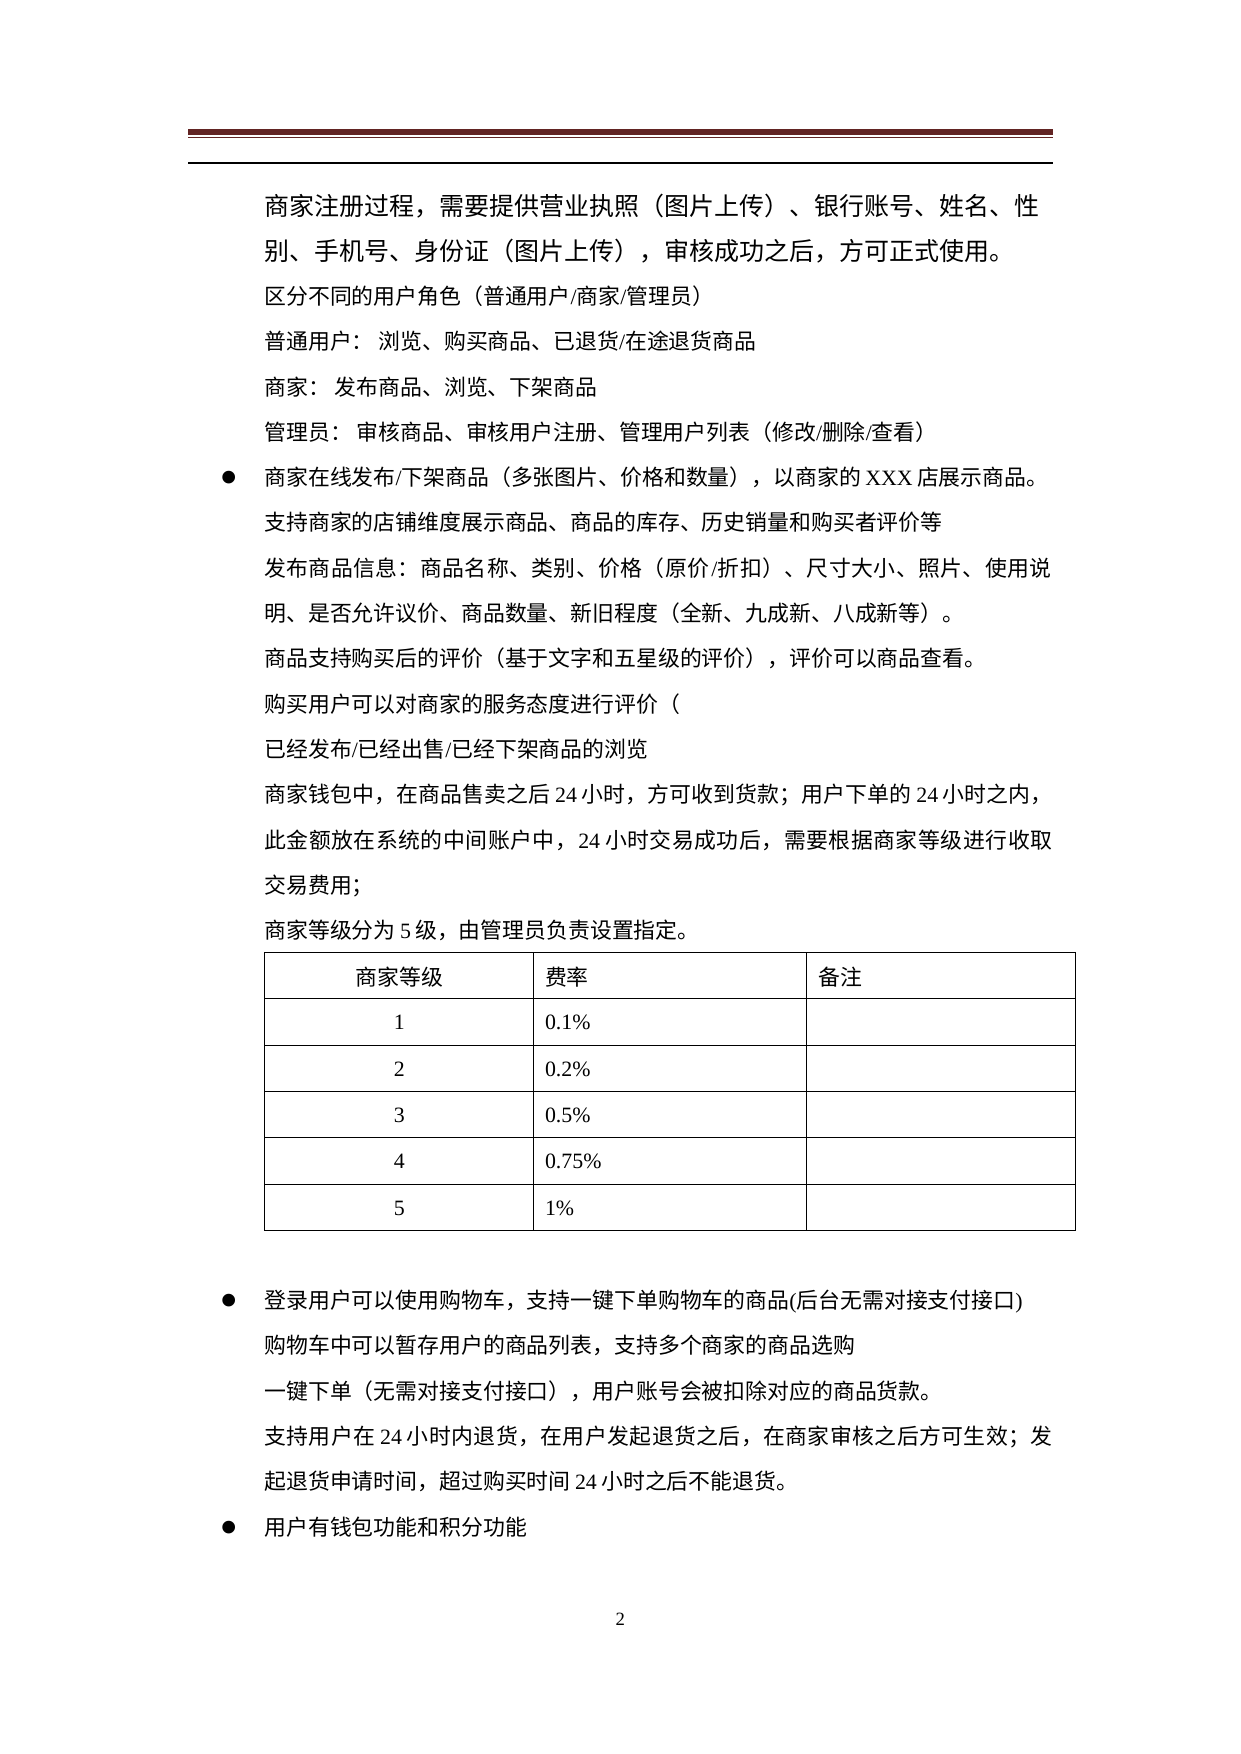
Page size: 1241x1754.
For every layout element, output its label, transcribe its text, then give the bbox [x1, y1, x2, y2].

list 登录用户可以使用购物车，支持一键下单购物车的商品(后台无需对接支付接口) [220, 1276, 1053, 1322]
text 区分不同的用户角色（普通用户/商家/管理员） [264, 272, 1053, 317]
table_cell [807, 1092, 1075, 1137]
table_cell 0.1% [534, 999, 806, 1044]
table_cell 1% [534, 1185, 806, 1230]
table_header 费率 [534, 953, 806, 998]
text 普通用户： 浏览、购买商品、已退货/在途退货商品 [264, 317, 1053, 363]
text 购买用户可以对商家的服务态度进行评价（ [264, 680, 1053, 725]
table_cell 0.5% [534, 1092, 806, 1137]
list 商家在线发布/下架商品（多张图片、价格和数量），以商家的XXX店展示商品。 [220, 453, 1053, 499]
text 已经发布/已经出售/已经下架商品的浏览 [264, 725, 1053, 771]
table_header 备注 [807, 953, 1075, 998]
text 发布商品信息：商品名称、类别、价格（原价/折扣）、尺寸大小、照片、使用说明、是否允许议价、商品数量、新旧程度（全新、九成新、八成新等）。 [264, 544, 1053, 634]
table_cell 4 [265, 1138, 533, 1183]
table_cell 2 [265, 1046, 533, 1091]
table_cell 0.75% [534, 1138, 806, 1183]
text 商家： 发布商品、浏览、下架商品 [264, 363, 1053, 408]
table_header 商家等级 [265, 953, 533, 998]
table_cell [807, 999, 1075, 1044]
text 商品支持购买后的评价（基于文字和五星级的评价），评价可以商品查看。 [264, 634, 1053, 680]
table_cell 1 [265, 999, 533, 1044]
table_cell [807, 1185, 1075, 1230]
text 商家钱包中，在商品售卖之后24小时，方可收到货款；用户下单的24小时之内，此金额放在系统的中间账户中，24小时交易成功后，需要根据商家等级进行收取交易费用； [264, 771, 1053, 906]
text 商家等级分为5级，由管理员负责设置指定。 [264, 906, 1053, 952]
text 支持用户在24小时内退货，在用户发起退货之后，在商家审核之后方可生效；发起退货申请时间，超过购买时间24小时之后不能退货。 [264, 1412, 1053, 1503]
text 购物车中可以暂存用户的商品列表，支持多个商家的商品选购 [264, 1322, 1053, 1367]
table_cell 3 [265, 1092, 533, 1137]
list 用户有钱包功能和积分功能 [220, 1503, 1053, 1548]
text 一键下单（无需对接支付接口），用户账号会被扣除对应的商品货款。 [264, 1367, 1053, 1412]
table_cell 0.2% [534, 1046, 806, 1091]
table_cell [807, 1046, 1075, 1091]
text 支持商家的店铺维度展示商品、商品的库存、历史销量和购买者评价等 [264, 499, 1053, 544]
table_cell 5 [265, 1185, 533, 1230]
text 商家注册过程，需要提供营业执照（图片上传）、银行账号、姓名、性别、手机号、身份证（图片上传），审核成功之后，方可正式使用。 [264, 181, 1053, 272]
text 管理员： 审核商品、审核用户注册、管理用户列表（修改/删除/查看） [264, 408, 1053, 453]
table_cell [807, 1138, 1075, 1183]
